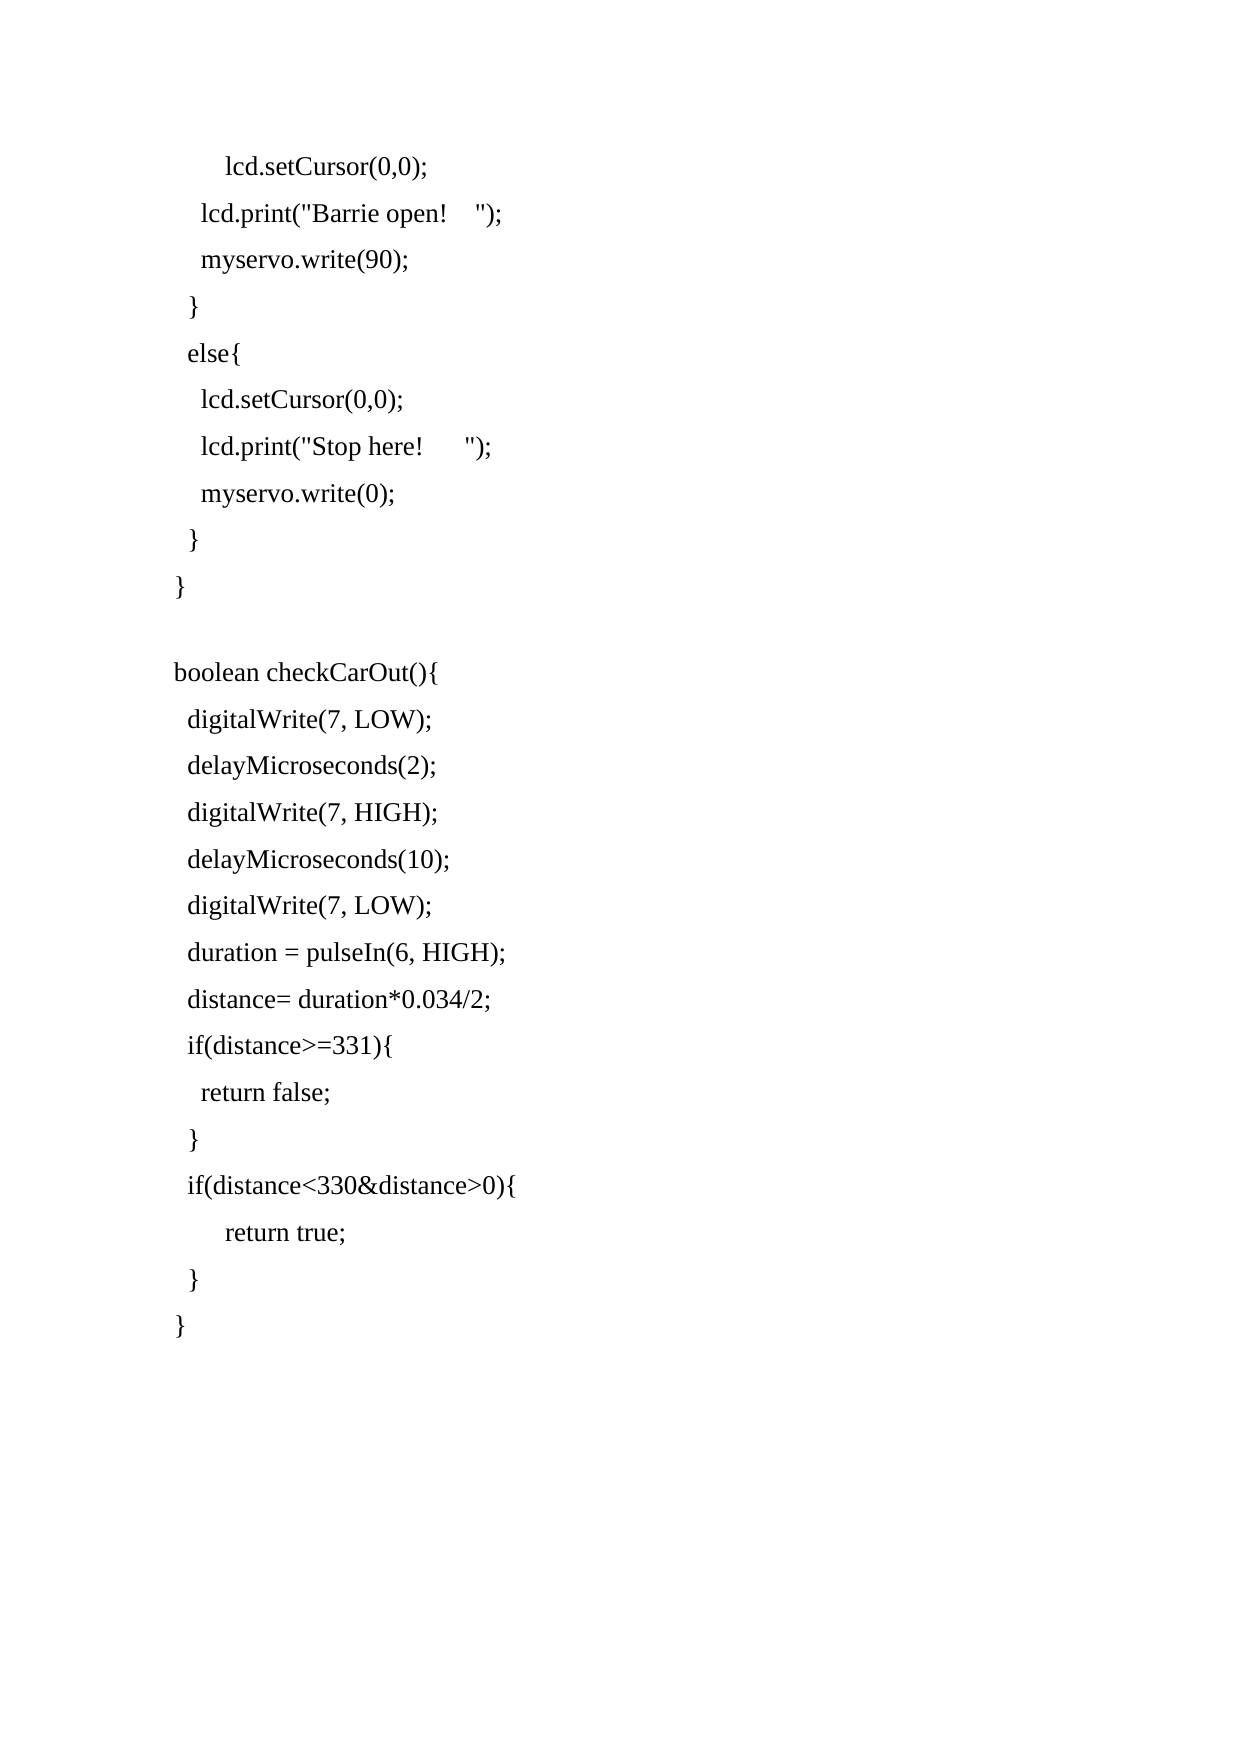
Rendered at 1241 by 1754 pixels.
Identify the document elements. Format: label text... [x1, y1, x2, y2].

text digitalWrite(7, LOW); [150, 889, 1090, 921]
text distance= duration*0.034/2; [150, 983, 1090, 1014]
text return true; [150, 1216, 1090, 1247]
text delayMicroseconds(10); [150, 843, 1090, 874]
text myservo.write(0); [150, 477, 1090, 508]
text myservo.write(90); [150, 243, 1090, 274]
text } [150, 1123, 1090, 1154]
text else{ [150, 337, 1090, 368]
text } [150, 523, 1090, 554]
text } [150, 570, 1090, 601]
text if(distance>=331){ [150, 1029, 1090, 1061]
text digitalWrite(7, HIGH); [150, 796, 1090, 827]
text boolean checkCarOut(){ [150, 656, 1090, 687]
text lcd.setCursor(0,0); [150, 383, 1090, 414]
text } [150, 290, 1090, 321]
text digitalWrite(7, LOW); [150, 703, 1090, 734]
text if(distance<330&distance>0){ [150, 1169, 1090, 1201]
text } [150, 1309, 1090, 1341]
text lcd.print("Stop here! "); [150, 430, 1090, 461]
text duration = pulseIn(6, HIGH); [150, 936, 1090, 967]
text lcd.setCursor(0,0); [150, 150, 1090, 181]
text return false; [150, 1076, 1090, 1107]
text lcd.print("Barrie open! "); [150, 197, 1090, 228]
text } [150, 1263, 1090, 1294]
text delayMicroseconds(2); [150, 749, 1090, 781]
